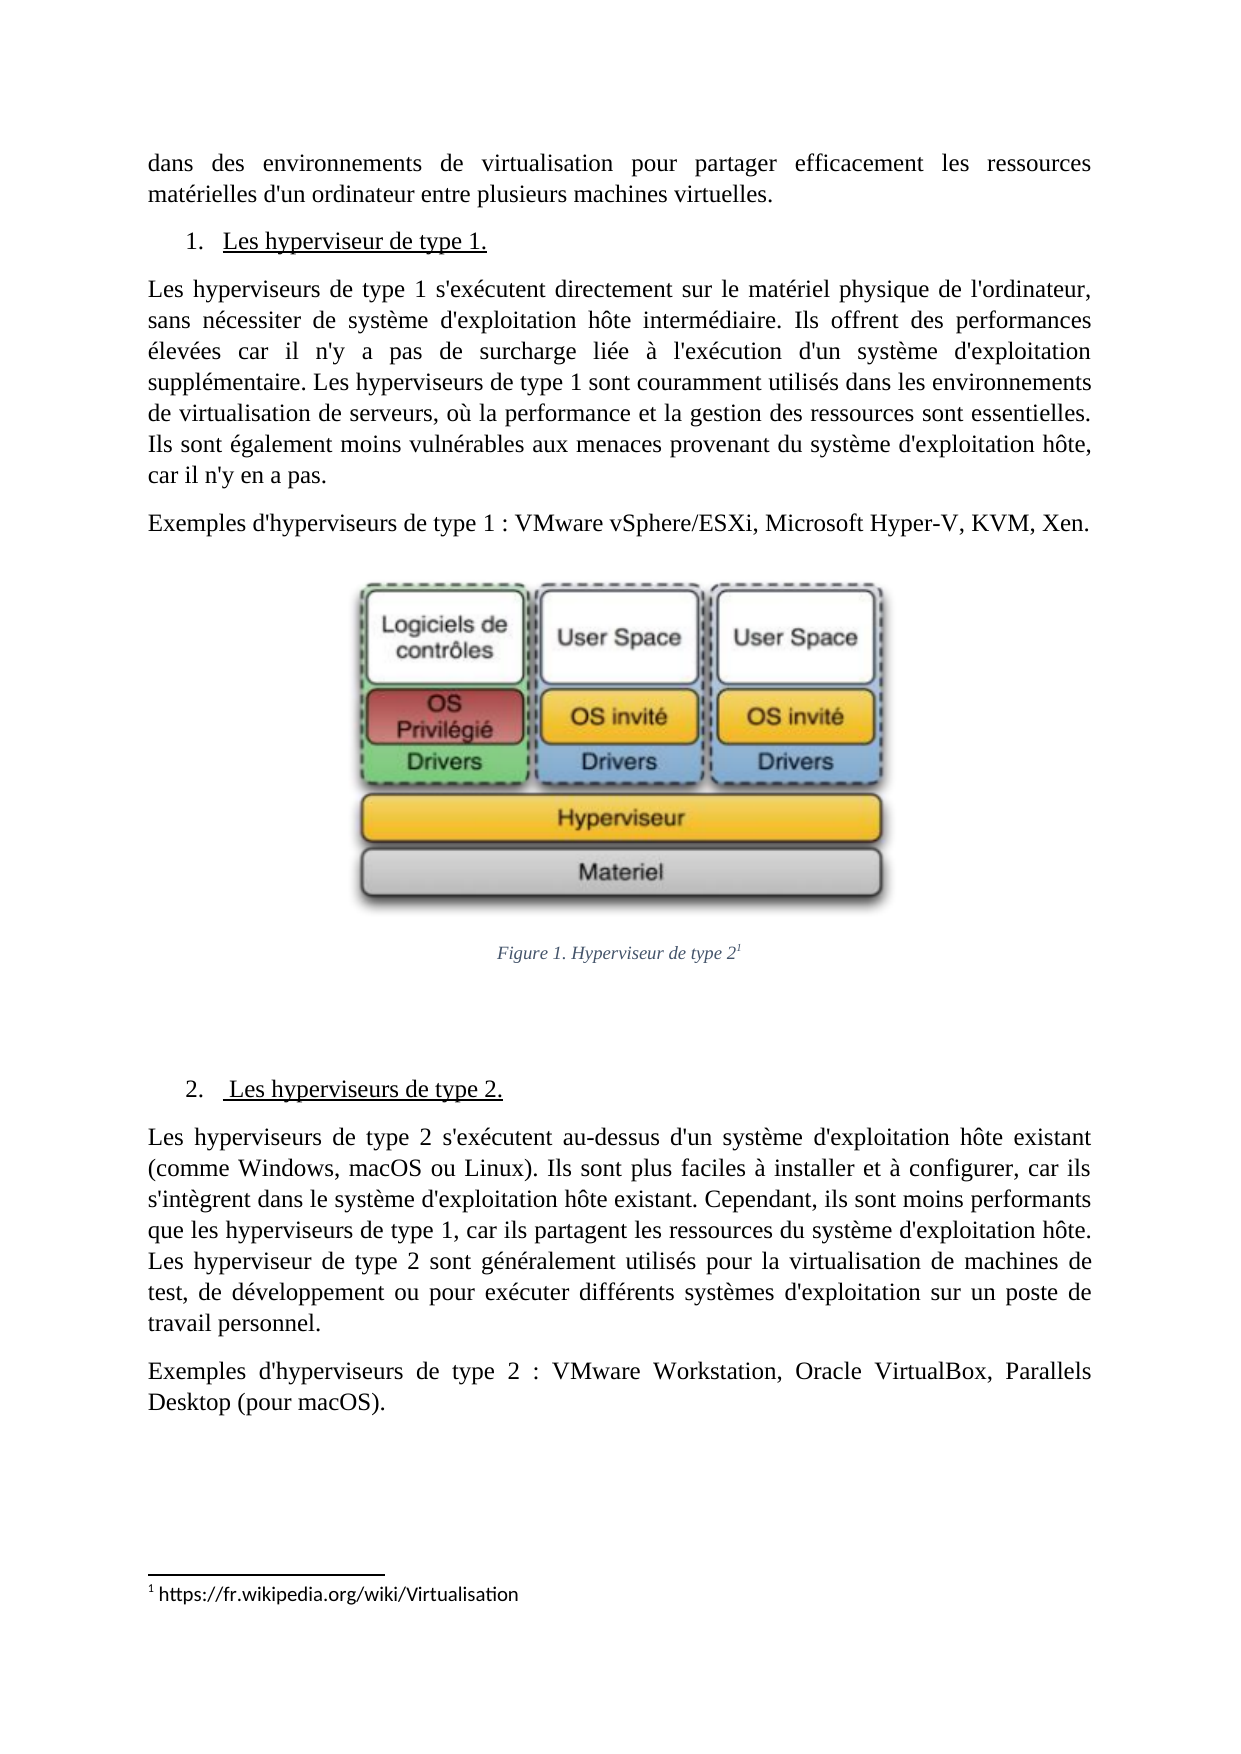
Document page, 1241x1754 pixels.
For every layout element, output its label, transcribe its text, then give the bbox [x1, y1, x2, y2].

text Exemples d'hyperviseurs de type 1 : VMware vSphere/ESXi, Microsoft Hyper-V, KVM, Xen. [148, 508, 1093, 537]
text Figure 1. Hyperviseur de type 2 [148, 942, 1093, 963]
text Les hyperviseurs de type 2 s'exécutent au-dessus d'un système d'exploitation hôte existant (comme Windows, macOS ou Linux). Ils sont plus faciles à installer et à configurer, car ils s'intègrent dans le système d'exploitation hôte existant. Cependant, ils sont moins performants que les hyperviseurs de type 1, car ils partagent les ressources du système d'exploitation hôte. Les hyperviseur de type 2 sont généralement utilisés pour la virtualisation de machines de test, de développement ou pour exécuter différents systèmes d'exploitation sur un poste de travail personnel. [148, 1122, 1093, 1337]
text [148, 148, 1093, 207]
text Exemples d'hyperviseurs de type 2 : VMware Workstation, Oracle VirtualBox, Parallels Desktop (pour macOS). [148, 1356, 1093, 1416]
list Les hyperviseurs de type 2. [185, 1074, 1093, 1103]
text Les hyperviseurs de type 1 s'exécutent directement sur le matériel physique de l'ordinateur, sans nécessiter de système d'exploitation hôte intermédiaire. Ils offrent des performances élevées car il n'y a pas de surcharge liée à l'exécution d'un système d'exploitation supplémentaire. Les hyperviseurs de type 1 sont couramment utilisés dans les environnements de virtualisation de serveurs, où la performance et la gestion des ressources sont essentielles. Ils sont également moins vulnérables aux menaces provenant du système d'exploitation hôte, car il n'y en a pas. [148, 274, 1093, 489]
list Les hyperviseur de type 1. [185, 226, 1093, 255]
picture [338, 555, 903, 923]
